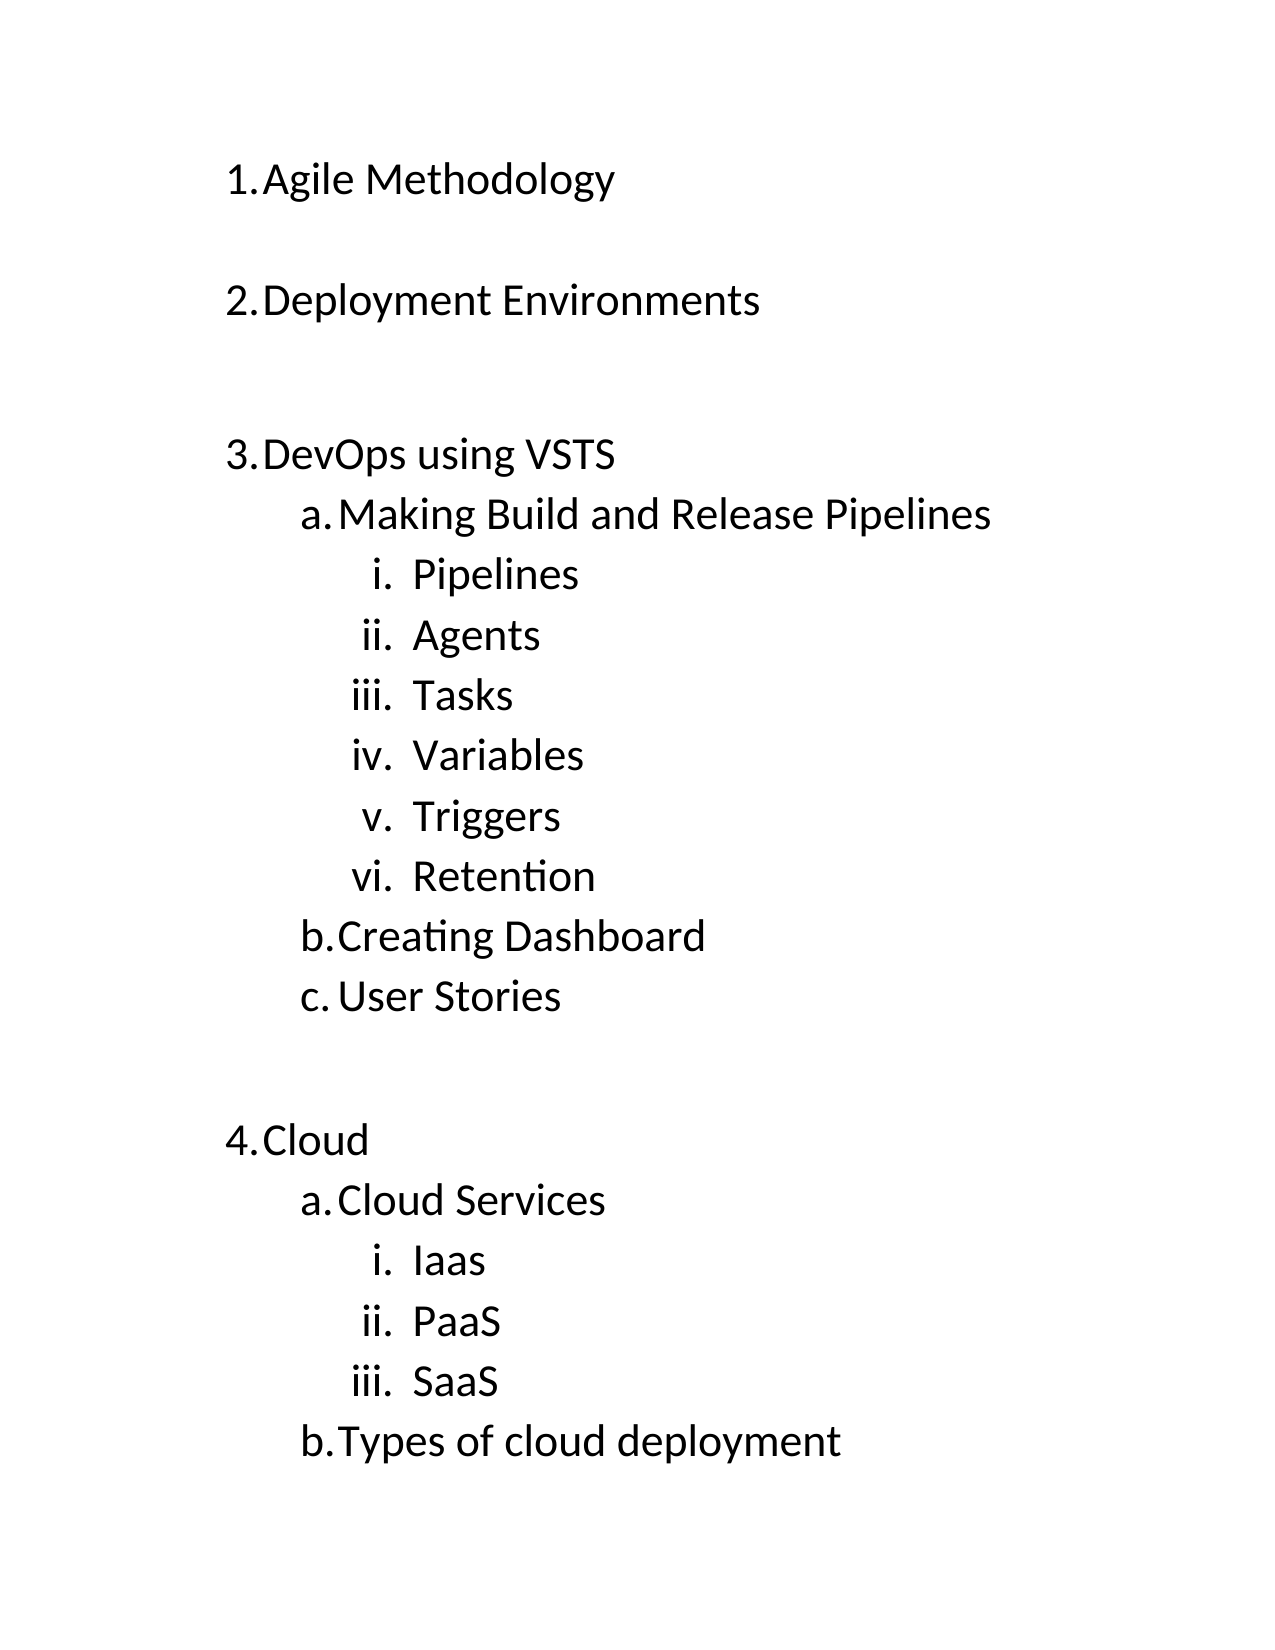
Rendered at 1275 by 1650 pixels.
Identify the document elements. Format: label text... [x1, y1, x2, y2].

list Agents [394, 606, 1125, 661]
list DevOps using VSTS [225, 424, 1125, 481]
list Pipelines [394, 545, 1125, 601]
list Making Build and Release Pipelines [300, 485, 1125, 541]
list User Stories [300, 967, 1125, 1023]
list Retention [394, 847, 1125, 903]
list PaaS [394, 1291, 1125, 1347]
list Agile Methodology [225, 150, 1125, 206]
list Creating Dashboard [300, 907, 1125, 963]
list Cloud Services [300, 1171, 1125, 1227]
list Types of cloud deployment [300, 1412, 1125, 1468]
list Triggers [394, 786, 1125, 842]
list Variables [394, 726, 1125, 782]
list Iaas [394, 1231, 1125, 1287]
list Tasks [394, 666, 1125, 722]
list Cloud [225, 1111, 1125, 1166]
list Deployment Environments [225, 271, 1125, 327]
list SaaS [394, 1352, 1125, 1408]
